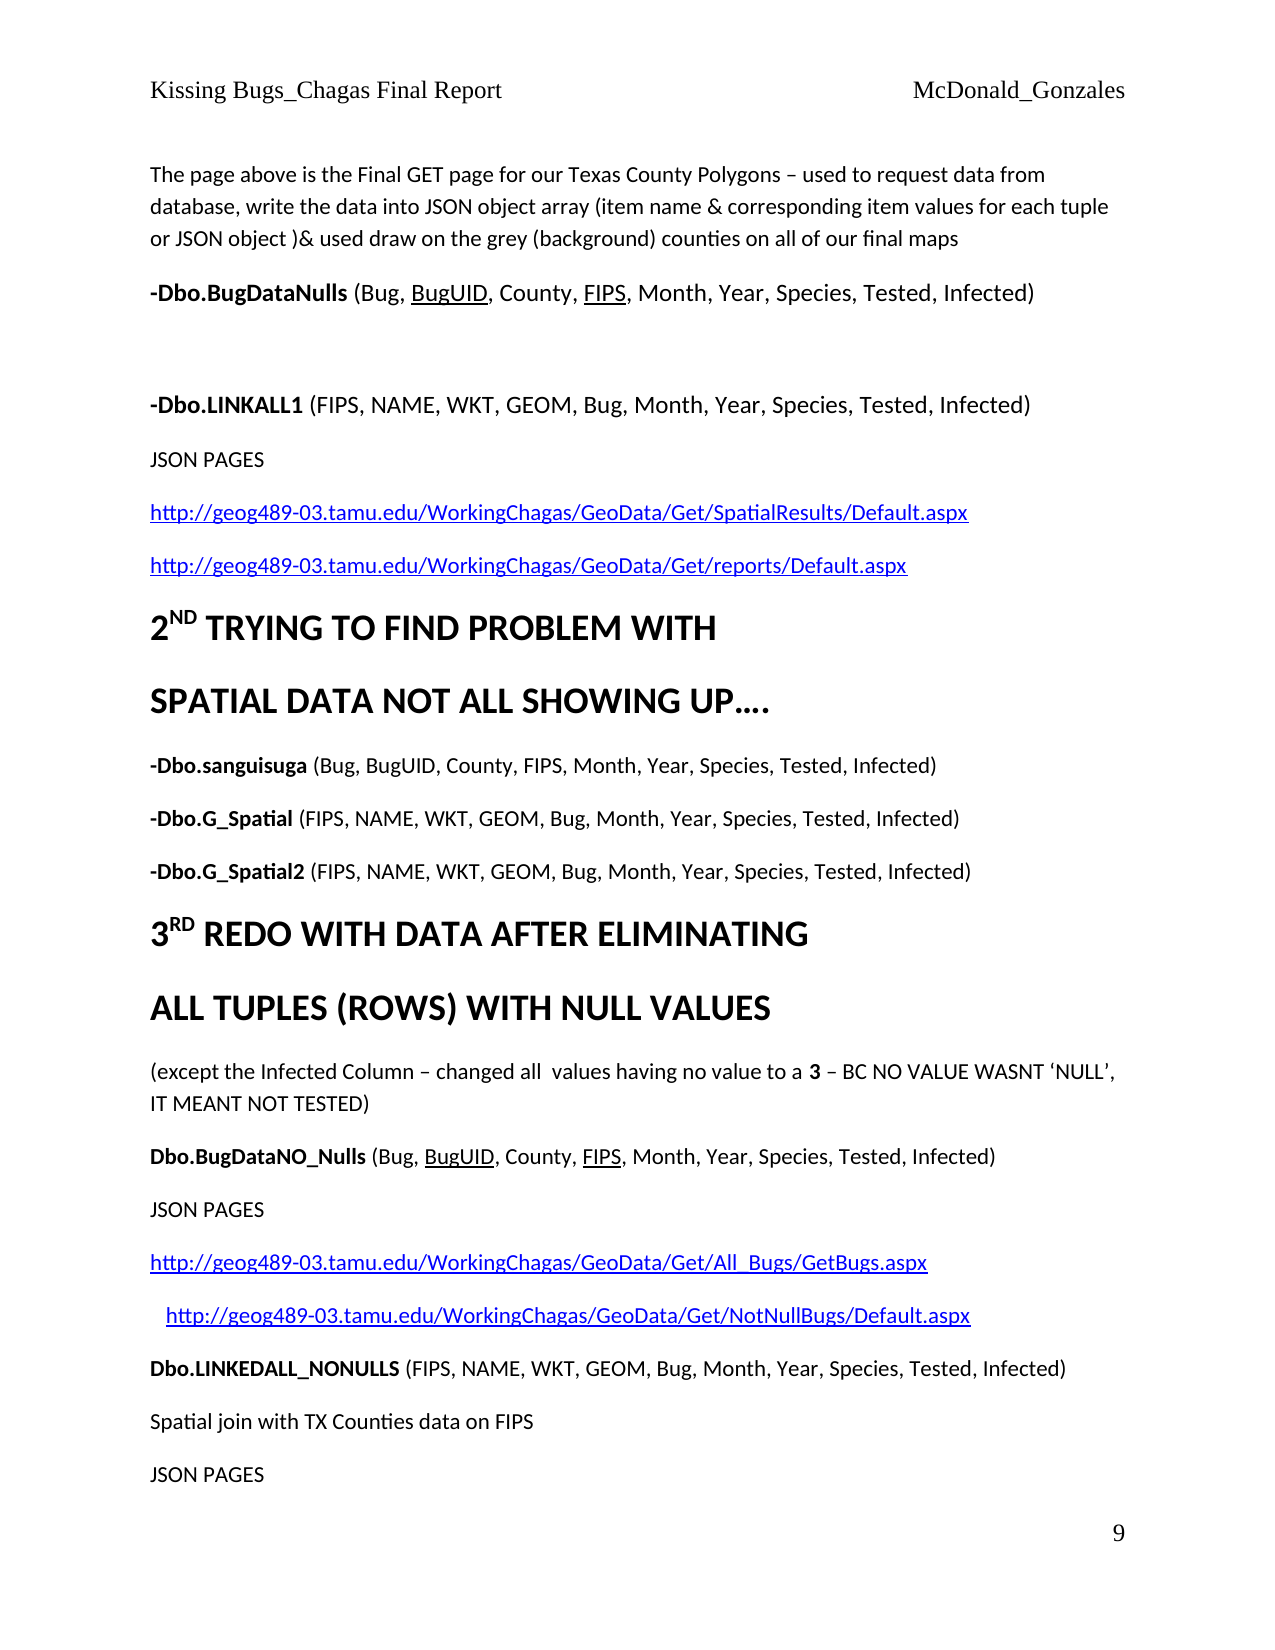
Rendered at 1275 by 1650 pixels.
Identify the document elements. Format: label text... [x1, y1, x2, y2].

text http://geog489-03.tamu.edu/WorkingChagas/GeoData/Get/NotNullBugs/Default.aspx [150, 1301, 1125, 1329]
text -Dbo.LINKALL1 (FIPS, NAME, WKT, GEOM, Bug, Month, Year, Species, Tested, Infected) [150, 389, 1125, 419]
text JSON PAGES [150, 445, 1125, 473]
text 2ND TRYING TO FIND PROBLEM WITH [150, 604, 1125, 649]
text JSON PAGES [150, 1195, 1125, 1223]
text -Dbo.sanguisuga (Bug, BugUID, County, FIPS, Month, Year, Species, Tested, Infected) [150, 751, 1125, 779]
text The page above is the Final GET page for our Texas County Polygons – used to request data from database, write the data into JSON object array (item name & corresponding item values for each tuple or JSON object )& used draw on the grey (background) counties on all of our final maps [150, 160, 1125, 252]
text http://geog489-03.tamu.edu/WorkingChagas/GeoData/Get/reports/Default.aspx [150, 551, 1125, 579]
text SPATIAL DATA NOT ALL SHOWING UP…. [150, 677, 1125, 723]
text JSON PAGES [150, 1460, 1125, 1488]
text ALL TUPLES (ROWS) WITH NULL VALUES [150, 983, 1125, 1029]
text (except the Infected Column – changed all values having no value to a 3 – BC NO VALUE WASNT ‘NULL’, IT MEANT NOT TESTED) [150, 1057, 1125, 1117]
text http://geog489-03.tamu.edu/WorkingChagas/GeoData/Get/SpatialResults/Default.aspx [150, 498, 1125, 526]
text 3RD REDO WITH DATA AFTER ELIMINATING [150, 910, 1125, 956]
text Dbo.BugDataNO_Nulls (Bug, BugUID, County, FIPS, Month, Year, Species, Tested, Infected) [150, 1142, 1125, 1170]
text Dbo.LINKEDALL_NONULLS (FIPS, NAME, WKT, GEOM, Bug, Month, Year, Species, Tested, Infected) [150, 1354, 1125, 1382]
text Spatial join with TX Counties data on FIPS [150, 1407, 1125, 1435]
text -Dbo.G_Spatial2 (FIPS, NAME, WKT, GEOM, Bug, Month, Year, Species, Tested, Infected) [150, 857, 1125, 885]
text -Dbo.G_Spatial (FIPS, NAME, WKT, GEOM, Bug, Month, Year, Species, Tested, Infected) [150, 804, 1125, 832]
text http://geog489-03.tamu.edu/WorkingChagas/GeoData/Get/All_Bugs/GetBugs.aspx [150, 1248, 1125, 1276]
text -Dbo.BugDataNulls (Bug, BugUID, County, FIPS, Month, Year, Species, Tested, Infected) [150, 277, 1125, 308]
